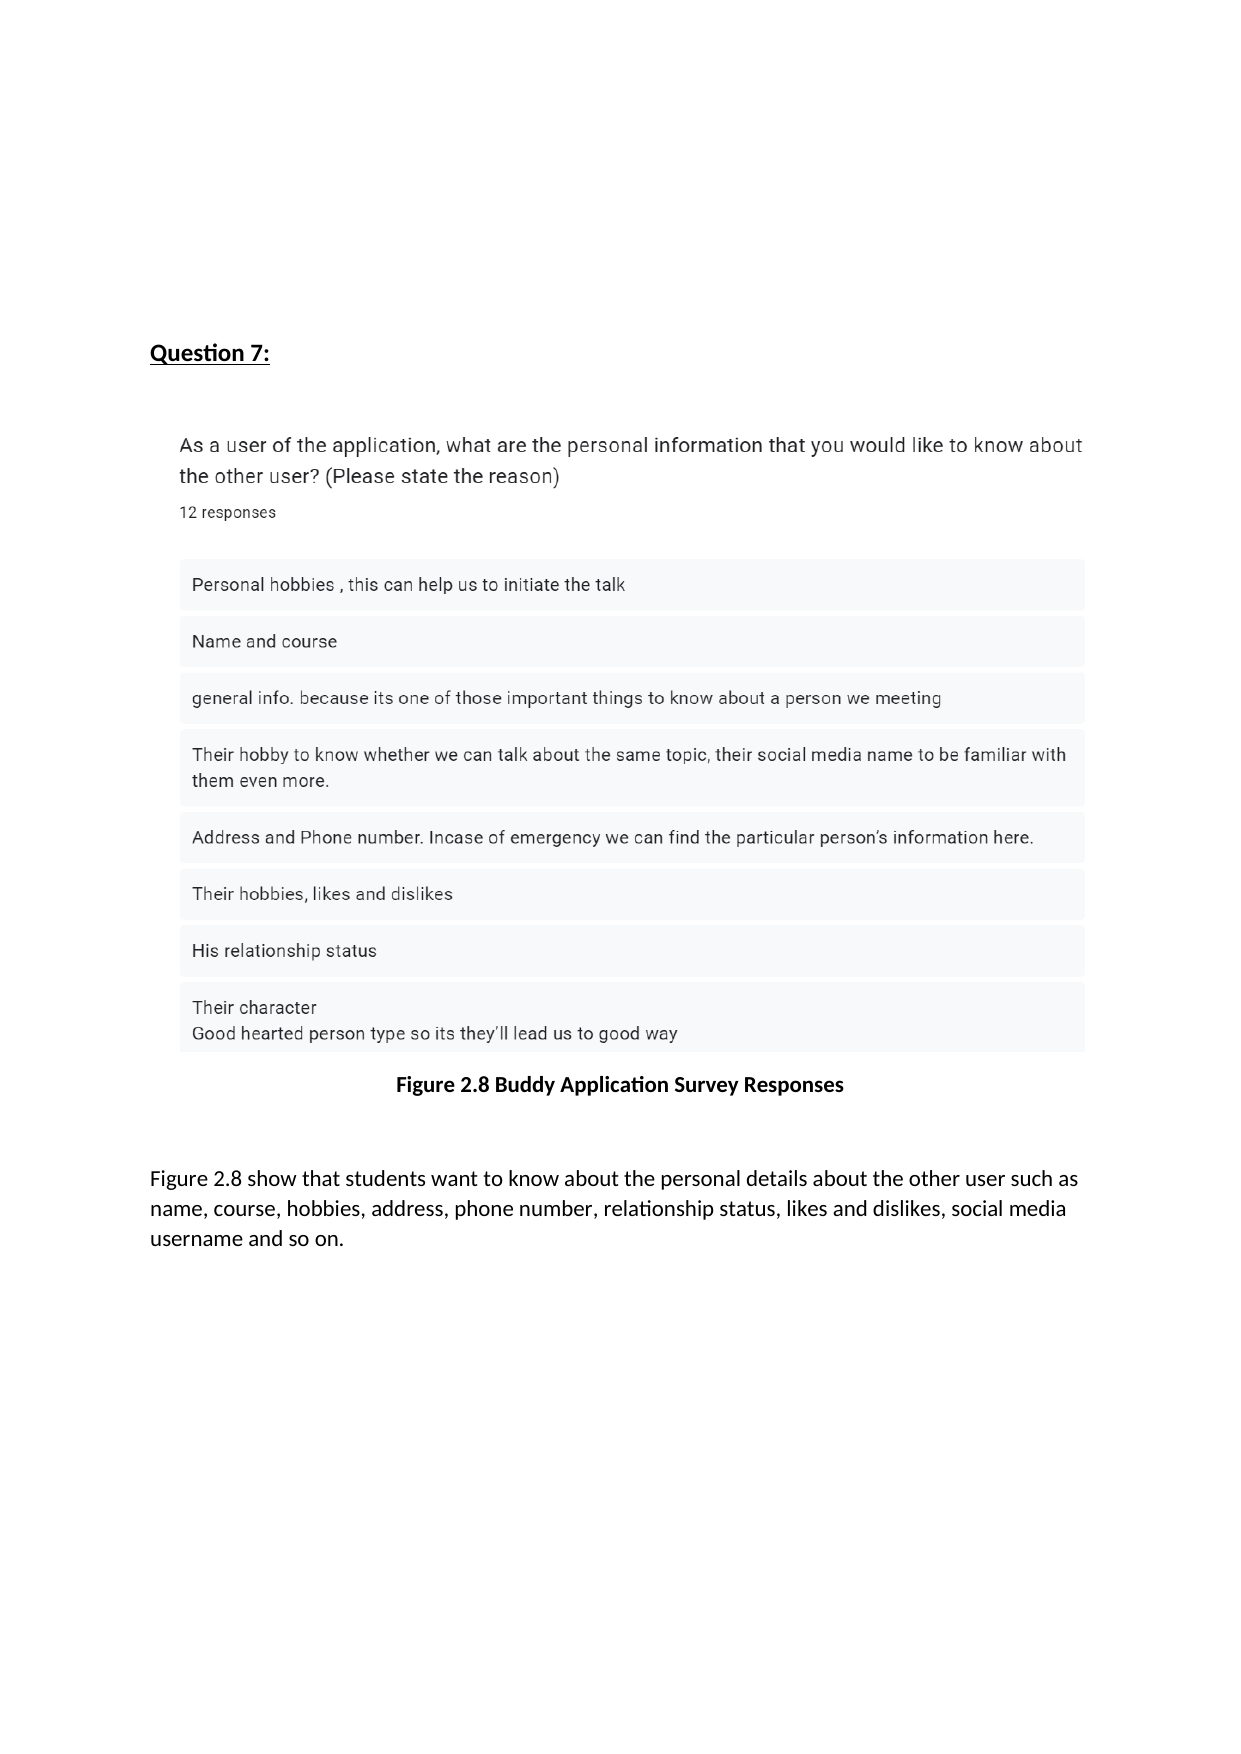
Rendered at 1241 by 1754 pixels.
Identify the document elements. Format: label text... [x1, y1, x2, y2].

picture [150, 433, 1091, 1052]
text Figure 2.8 show that students want to know about the personal details about the other user such as name, course, hobbies, address, phone number, relationship status, likes and dislikes, social media username and so on. [150, 1164, 1090, 1252]
text Question 7: [150, 337, 1090, 368]
text Figure 2.8 Buddy Application Survey Responses [150, 1070, 1090, 1098]
